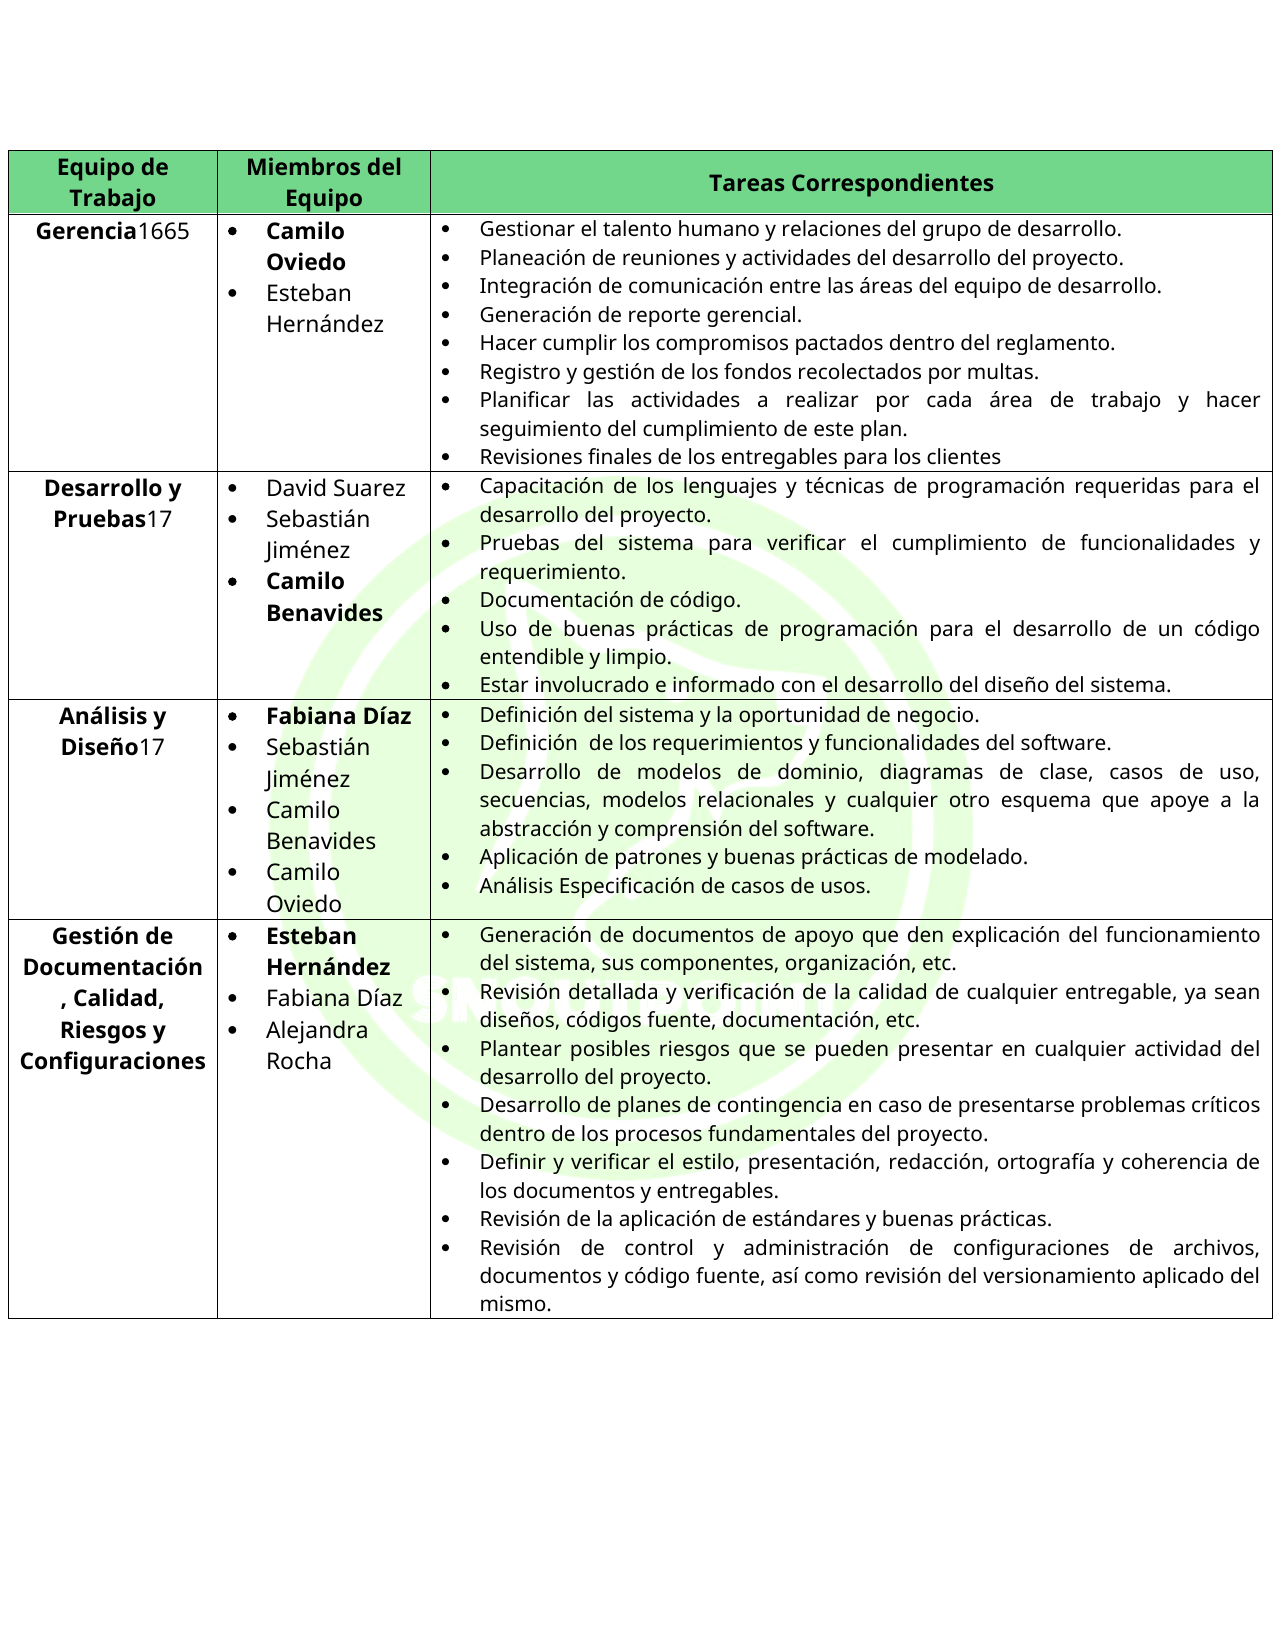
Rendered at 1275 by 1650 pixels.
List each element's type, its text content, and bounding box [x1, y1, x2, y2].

table_cell Generación de documentos de apoyo que den explicación del funcionamiento del sistema, sus componentes, organización, etc. Revisión detallada y verificación de la calidad de cualquier entregable, ya sean diseños, códigos fuente, documentación, etc. Plantear posibles riesgos que se pueden presentar en cualquier actividad del desarrollo del proyecto. Desarrollo de planes de contingencia en caso de presentarse problemas críticos dentro de los procesos fundamentales del proyecto. Definir y verificar el estilo, presentación, redacción, ortografía y coherencia de los documentos y entregables. Revisión de la aplicación de estándares y buenas prácticas. Revisión de control y administración de configuraciones de archivos, documentos y código fuente, así como revisión del versionamiento aplicado del mismo. [431, 920, 1272, 1318]
table_cell Esteban Hernández Fabiana Díaz Alejandra Rocha [218, 920, 430, 1318]
table_cell David Suarez Sebastián Jiménez Camilo Benavides [218, 472, 430, 699]
table_cell Análisis y Diseño [9, 700, 217, 919]
table_cell Definición del sistema y la oportunidad de negocio. Definición de los requerimientos y funcionalidades del software. Desarrollo de modelos de dominio, diagramas de clase, casos de uso, secuencias, modelos relacionales y cualquier otro esquema que apoye a la abstracción y comprensión del software. Aplicación de patrones y buenas prácticas de modelado. Análisis Especificación de casos de usos. [431, 700, 1272, 919]
table_cell Gerencia [9, 215, 217, 471]
table_header Miembros del Equipo [218, 151, 430, 213]
table_cell Capacitación de los lenguajes y técnicas de programación requeridas para el desarrollo del proyecto. Pruebas del sistema para verificar el cumplimiento de funcionalidades y requerimiento. Documentación de código. Uso de buenas prácticas de programación para el desarrollo de un código entendible y limpio. Estar involucrado e informado con el desarrollo del diseño del sistema. [431, 472, 1272, 699]
table_cell Fabiana Díaz Sebastián Jiménez Camilo Benavides Camilo Oviedo [218, 700, 430, 919]
table_cell Camilo Oviedo Esteban Hernández [218, 215, 430, 471]
table_header Tareas Correspondientes [431, 151, 1272, 213]
table_cell Gestión de Documentación, Calidad, Riesgos y Configuraciones [9, 920, 217, 1318]
table_cell Desarrollo y Pruebas [9, 472, 217, 699]
table_cell Gestionar el talento humano y relaciones del grupo de desarrollo. Planeación de reuniones y actividades del desarrollo del proyecto. Integración de comunicación entre las áreas del equipo de desarrollo. Generación de reporte gerencial. Hacer cumplir los compromisos pactados dentro del reglamento. Registro y gestión de los fondos recolectados por multas. Planificar las actividades a realizar por cada área de trabajo y hacer seguimiento del cumplimiento de este plan. Revisiones finales de los entregables para los clientes [431, 215, 1272, 471]
table_header Equipo de Trabajo [9, 151, 217, 213]
